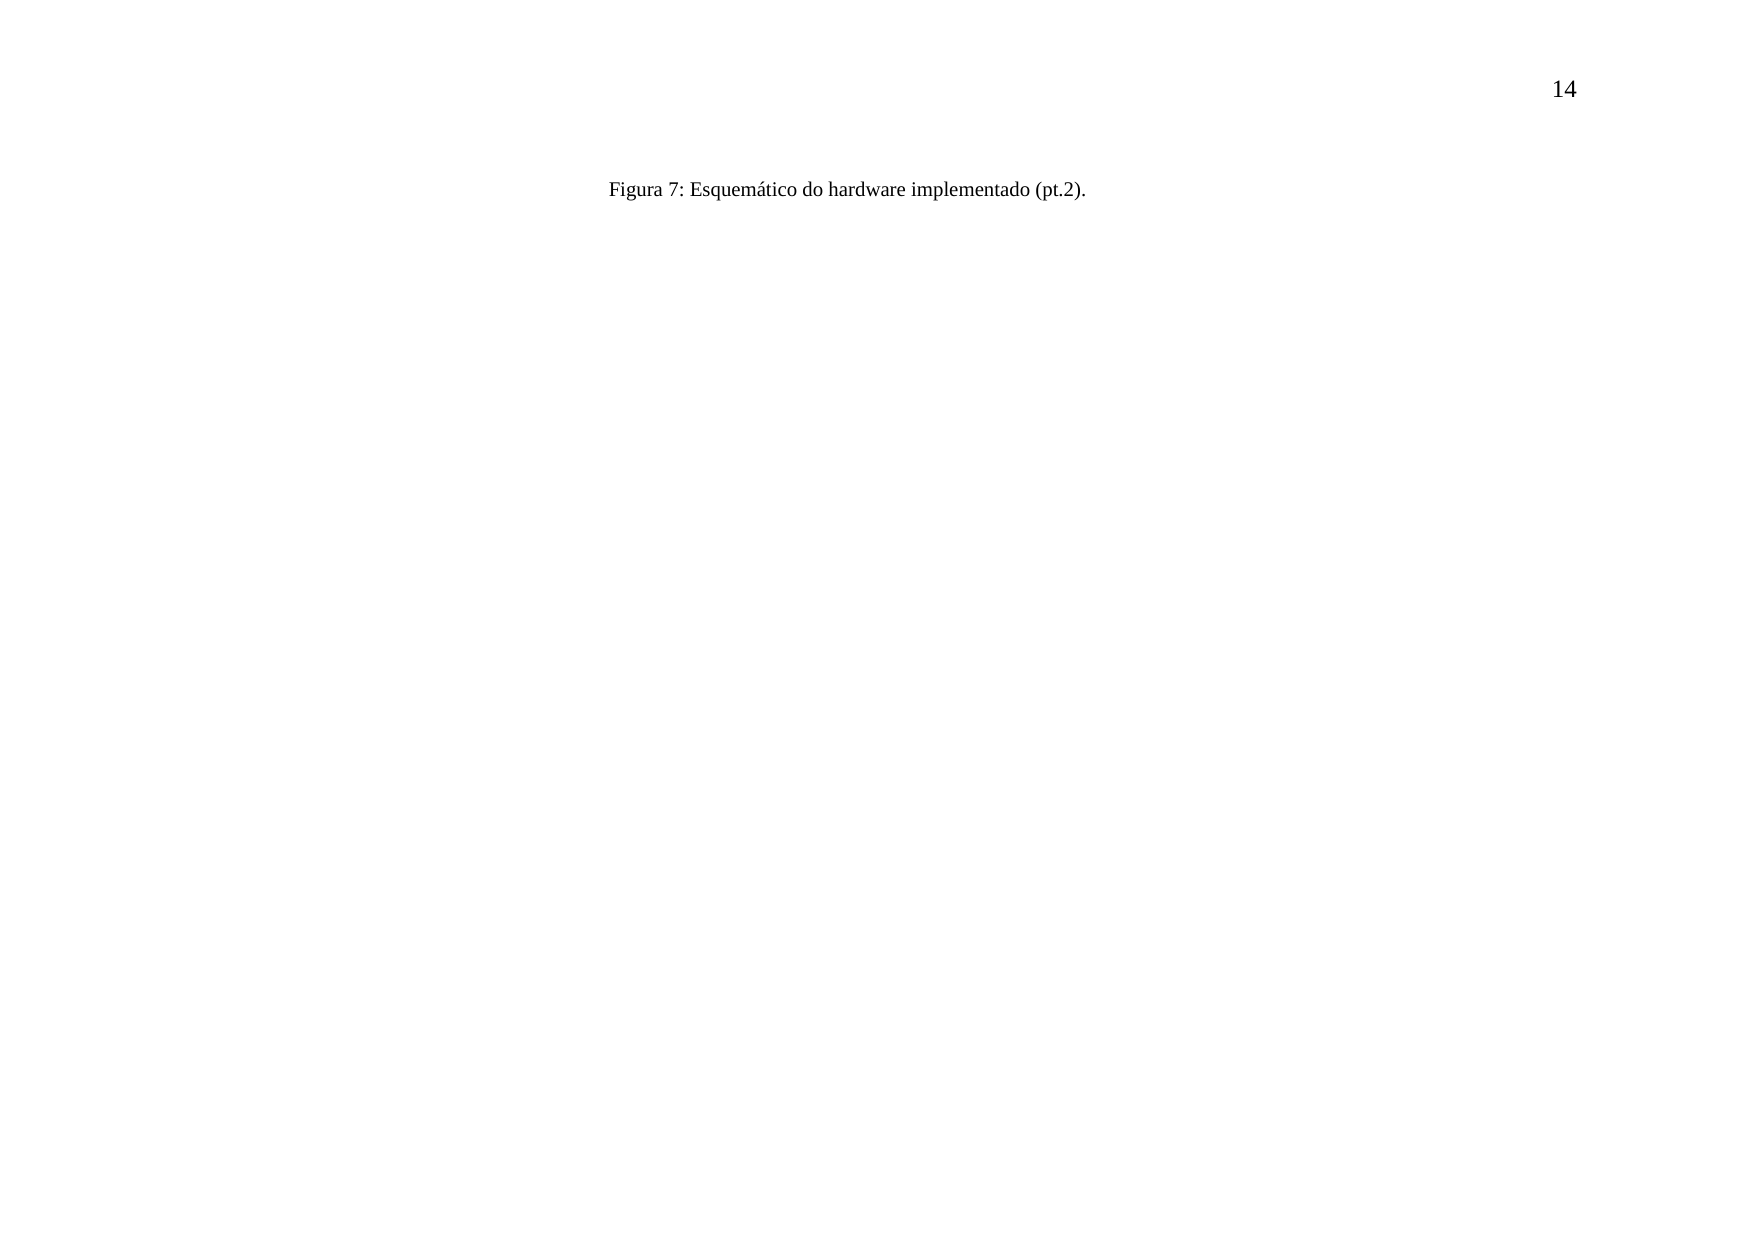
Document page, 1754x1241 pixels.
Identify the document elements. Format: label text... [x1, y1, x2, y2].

text Figura 7: Esquemático do hardware implementado (pt.2). [118, 177, 1577, 201]
